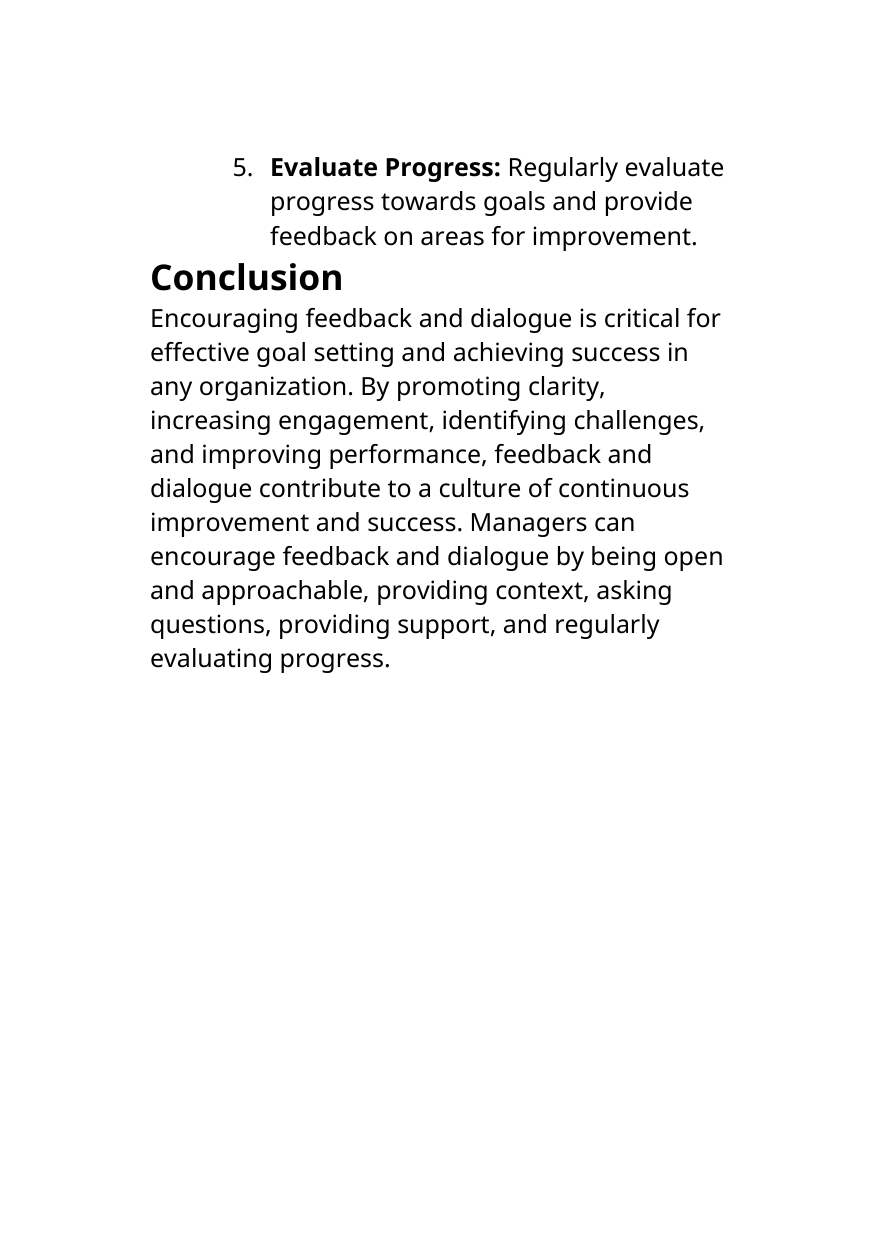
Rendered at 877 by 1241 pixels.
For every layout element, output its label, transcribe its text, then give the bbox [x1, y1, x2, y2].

subtitle Conclusion [150, 252, 727, 300]
list Evaluate Progress: Regularly evaluate progress towards goals and provide feedback on areas for improvement. [232, 150, 727, 252]
text Encouraging feedback and dialogue is critical for effective goal setting and achieving success in any organization. By promoting clarity, increasing engagement, identifying challenges, and improving performance, feedback and dialogue contribute to a culture of continuous improvement and success. Managers can encourage feedback and dialogue by being open and approachable, providing context, asking questions, providing support, and regularly evaluating progress. [150, 300, 727, 675]
